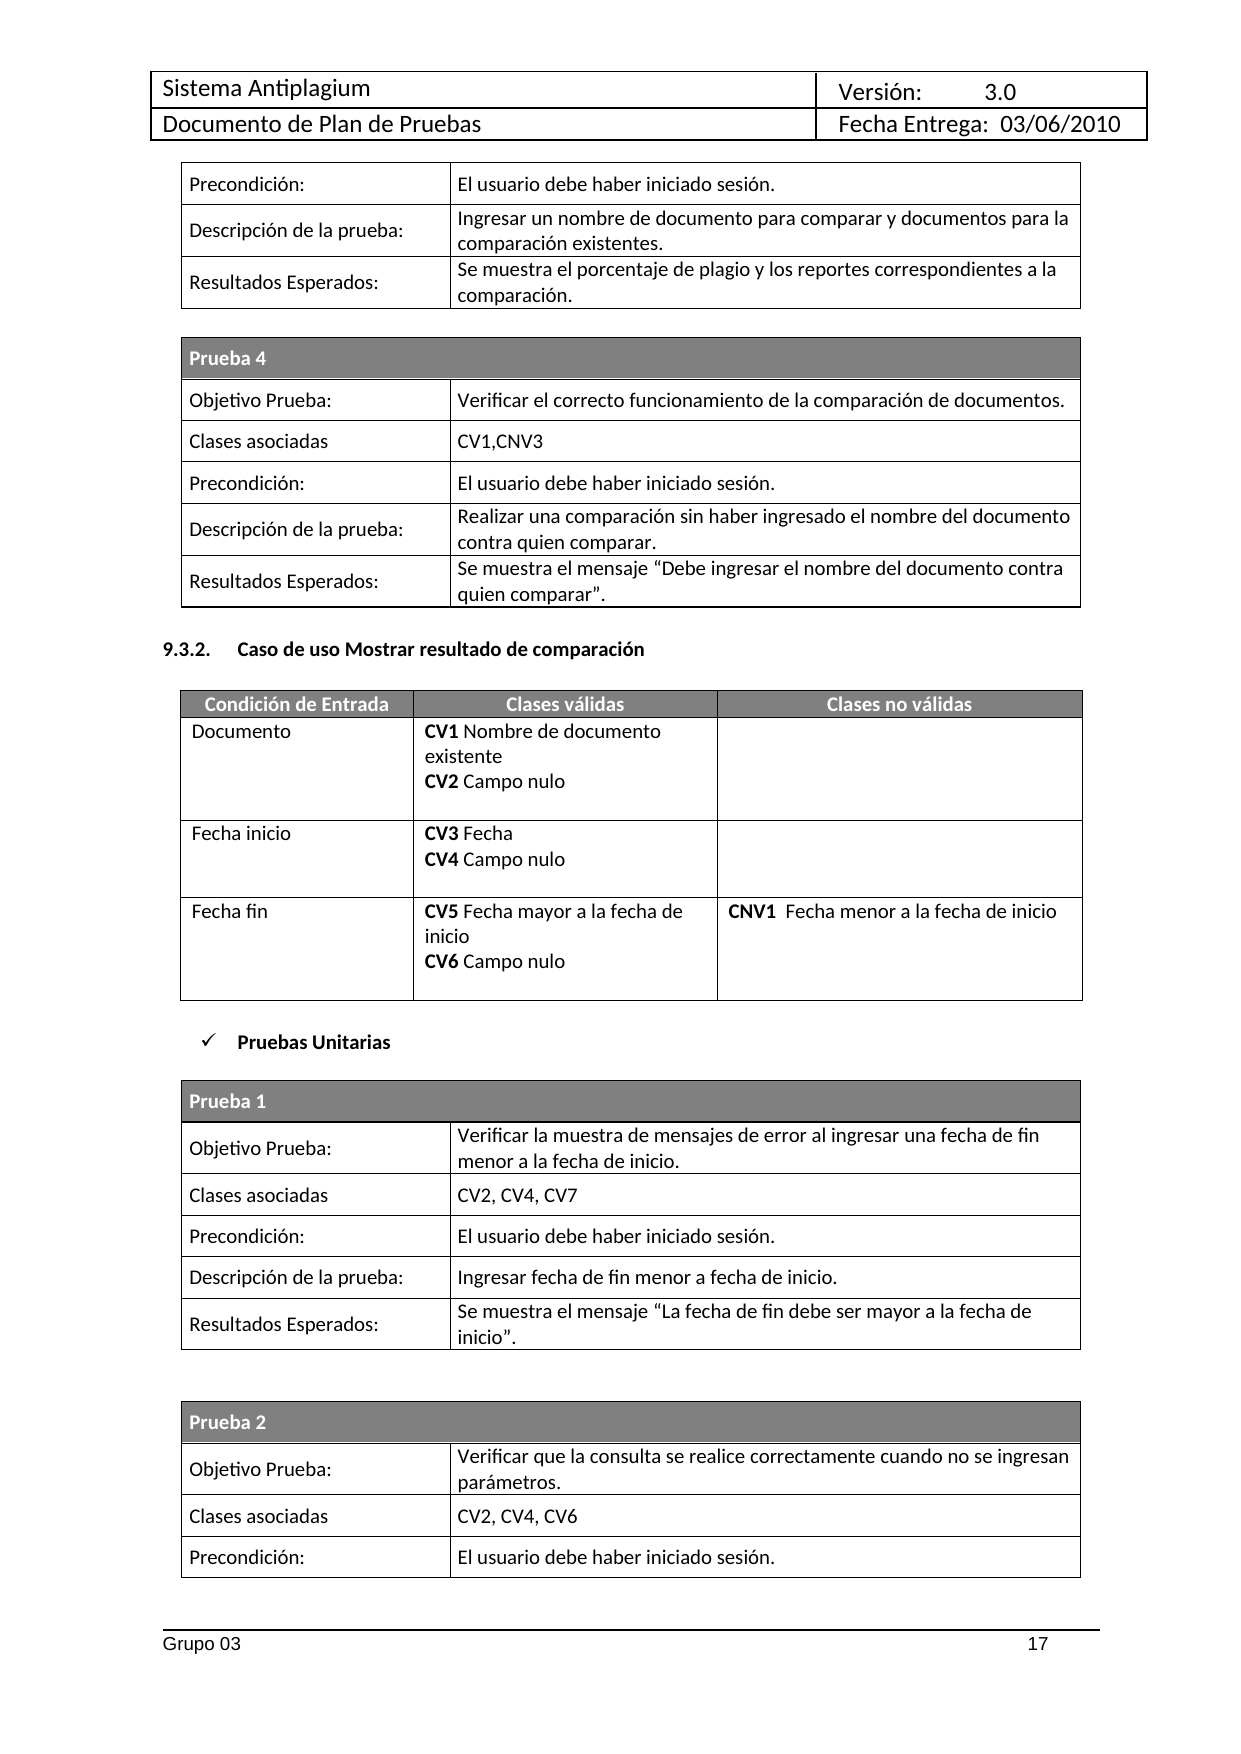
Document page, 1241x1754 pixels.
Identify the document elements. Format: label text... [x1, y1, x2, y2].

table_cell El usuario debe haber iniciado sesión. [451, 1537, 1080, 1577]
table_cell Clases asociadas [182, 1495, 450, 1536]
table_cell Clases asociadas [182, 421, 450, 461]
table_cell Resultados Esperados: [182, 257, 450, 307]
table_cell CV2, CV4, CV7 [451, 1174, 1080, 1215]
table_cell CV1 Nombre de documento existente CV2 Campo nulo [414, 718, 717, 819]
table_cell Se muestra el mensaje “Debe ingresar el nombre del documento contra quien comparar”. [451, 556, 1080, 606]
table_cell Verificar la muestra de mensajes de error al ingresar una fecha de fin menor a la fecha de inicio. [451, 1123, 1080, 1173]
table_cell Clases asociadas [182, 1174, 450, 1215]
table_cell Fecha inicio [181, 821, 413, 897]
table_cell Documento [181, 718, 413, 819]
table_cell Verificar que la consulta se realice correctamente cuando no se ingresan parámetros. [451, 1444, 1080, 1494]
table_cell CNV1 Fecha menor a la fecha de inicio [718, 898, 1082, 999]
table_cell Descripción de la prueba: [182, 504, 450, 554]
table_header Clases válidas [414, 691, 717, 717]
table_cell Se muestra el mensaje “La fecha de fin debe ser mayor a la fecha de inicio”. [451, 1299, 1080, 1349]
table_cell Precondición: [182, 163, 450, 204]
table_cell CV2, CV4, CV6 [451, 1495, 1080, 1536]
table_cell Descripción de la prueba: [182, 1257, 450, 1297]
table_cell CV3 Fecha CV4 Campo nulo [414, 821, 717, 897]
table_cell El usuario debe haber iniciado sesión. [451, 462, 1080, 503]
table_cell Realizar una comparación sin haber ingresado el nombre del documento contra quien comparar. [451, 504, 1080, 554]
table_cell Precondición: [182, 1216, 450, 1256]
table_cell Se muestra el porcentaje de plagio y los reportes correspondientes a la comparación. [451, 257, 1080, 307]
table_cell Descripción de la prueba: [182, 205, 450, 256]
table_cell Resultados Esperados: [182, 1299, 450, 1349]
table_cell Objetivo Prueba: [182, 1123, 450, 1173]
table_header Prueba 1 [182, 1081, 1080, 1121]
table_cell Fecha fin [181, 898, 413, 999]
table_cell CV5 Fecha mayor a la fecha de inicio CV6 Campo nulo [414, 898, 717, 999]
table_cell Objetivo Prueba: [182, 1444, 450, 1494]
table_cell [718, 821, 1082, 897]
table_cell Resultados Esperados: [182, 556, 450, 606]
table_cell CV1,CNV3 [451, 421, 1080, 461]
table_cell El usuario debe haber iniciado sesión. [451, 1216, 1080, 1256]
table_cell Ingresar fecha de fin menor a fecha de inicio. [451, 1257, 1080, 1297]
table_cell Objetivo Prueba: [182, 380, 450, 420]
table_cell Precondición: [182, 1537, 450, 1577]
table_header Clases no válidas [718, 691, 1082, 717]
table_header Prueba 4 [182, 338, 1080, 378]
table_cell [718, 718, 1082, 819]
table_cell Ingresar un nombre de documento para comparar y documentos para la comparación existentes. [451, 205, 1080, 256]
table_cell El usuario debe haber iniciado sesión. [451, 163, 1080, 204]
table_cell Verificar el correcto funcionamiento de la comparación de documentos. [451, 380, 1080, 420]
table_cell Precondición: [182, 462, 450, 503]
subtitle Pruebas Unitarias [200, 1029, 1100, 1055]
subtitle Caso de uso Mostrar resultado de comparación [162, 636, 1100, 662]
table_header Prueba 2 [182, 1402, 1080, 1442]
table_header Condición de Entrada [181, 691, 413, 717]
